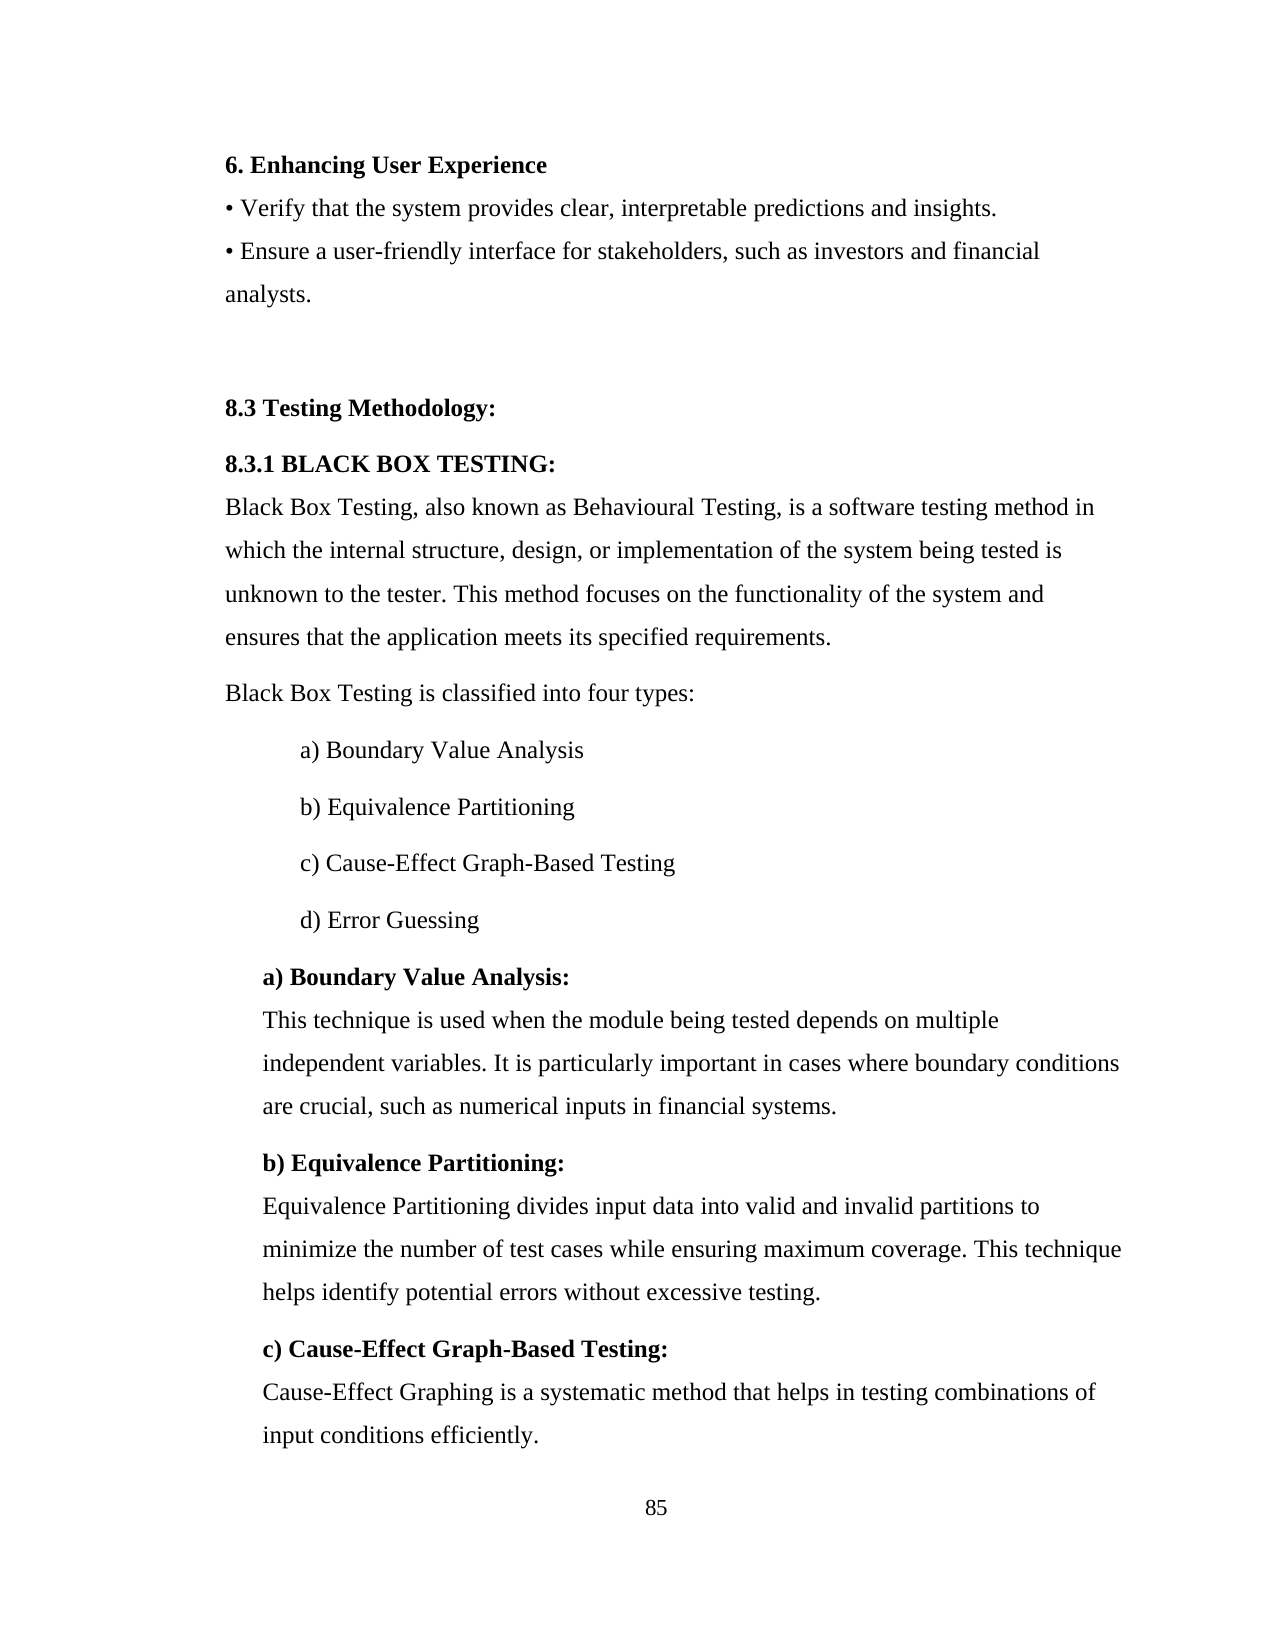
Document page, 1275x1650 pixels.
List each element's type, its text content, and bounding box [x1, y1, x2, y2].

text a) Boundary Value Analysis: This technique is used when the module being tested depends on multiple independent variables. It is particularly important in cases where boundary conditions are crucial, such as numerical inputs in financial systems. [262, 962, 1125, 1120]
text b) Equivalence Partitioning: Equivalence Partitioning divides input data into valid and invalid partitions to minimize the number of test cases while ensuring maximum coverage. This technique helps identify potential errors without excessive testing. [262, 1148, 1125, 1306]
text 8.3 Testing Methodology: [225, 393, 1125, 421]
text c) Cause-Effect Graph-Based Testing: Cause-Effect Graphing is a systematic method that helps in testing combinations of input conditions efficiently. [262, 1334, 1125, 1449]
text Black Box Testing is classified into four types: [225, 678, 1125, 707]
text a) Boundary Value Analysis [300, 735, 1125, 764]
text 6. Enhancing User Experience • Verify that the system provides clear, interpretable predictions and insights. • Ensure a user-friendly interface for stakeholders, such as investors and financial analysts. [225, 150, 1125, 308]
text c) Cause-Effect Graph-Based Testing [300, 848, 1125, 877]
text b) Equivalence Partitioning [300, 792, 1125, 821]
text d) Error Guessing [300, 905, 1125, 934]
text 8.3.1 BLACK BOX TESTING: Black Box Testing, also known as Behavioural Testing, is a software testing method in which the internal structure, design, or implementation of the system being tested is unknown to the tester. This method focuses on the functionality of the system and ensures that the application meets its specified requirements. [225, 449, 1125, 651]
